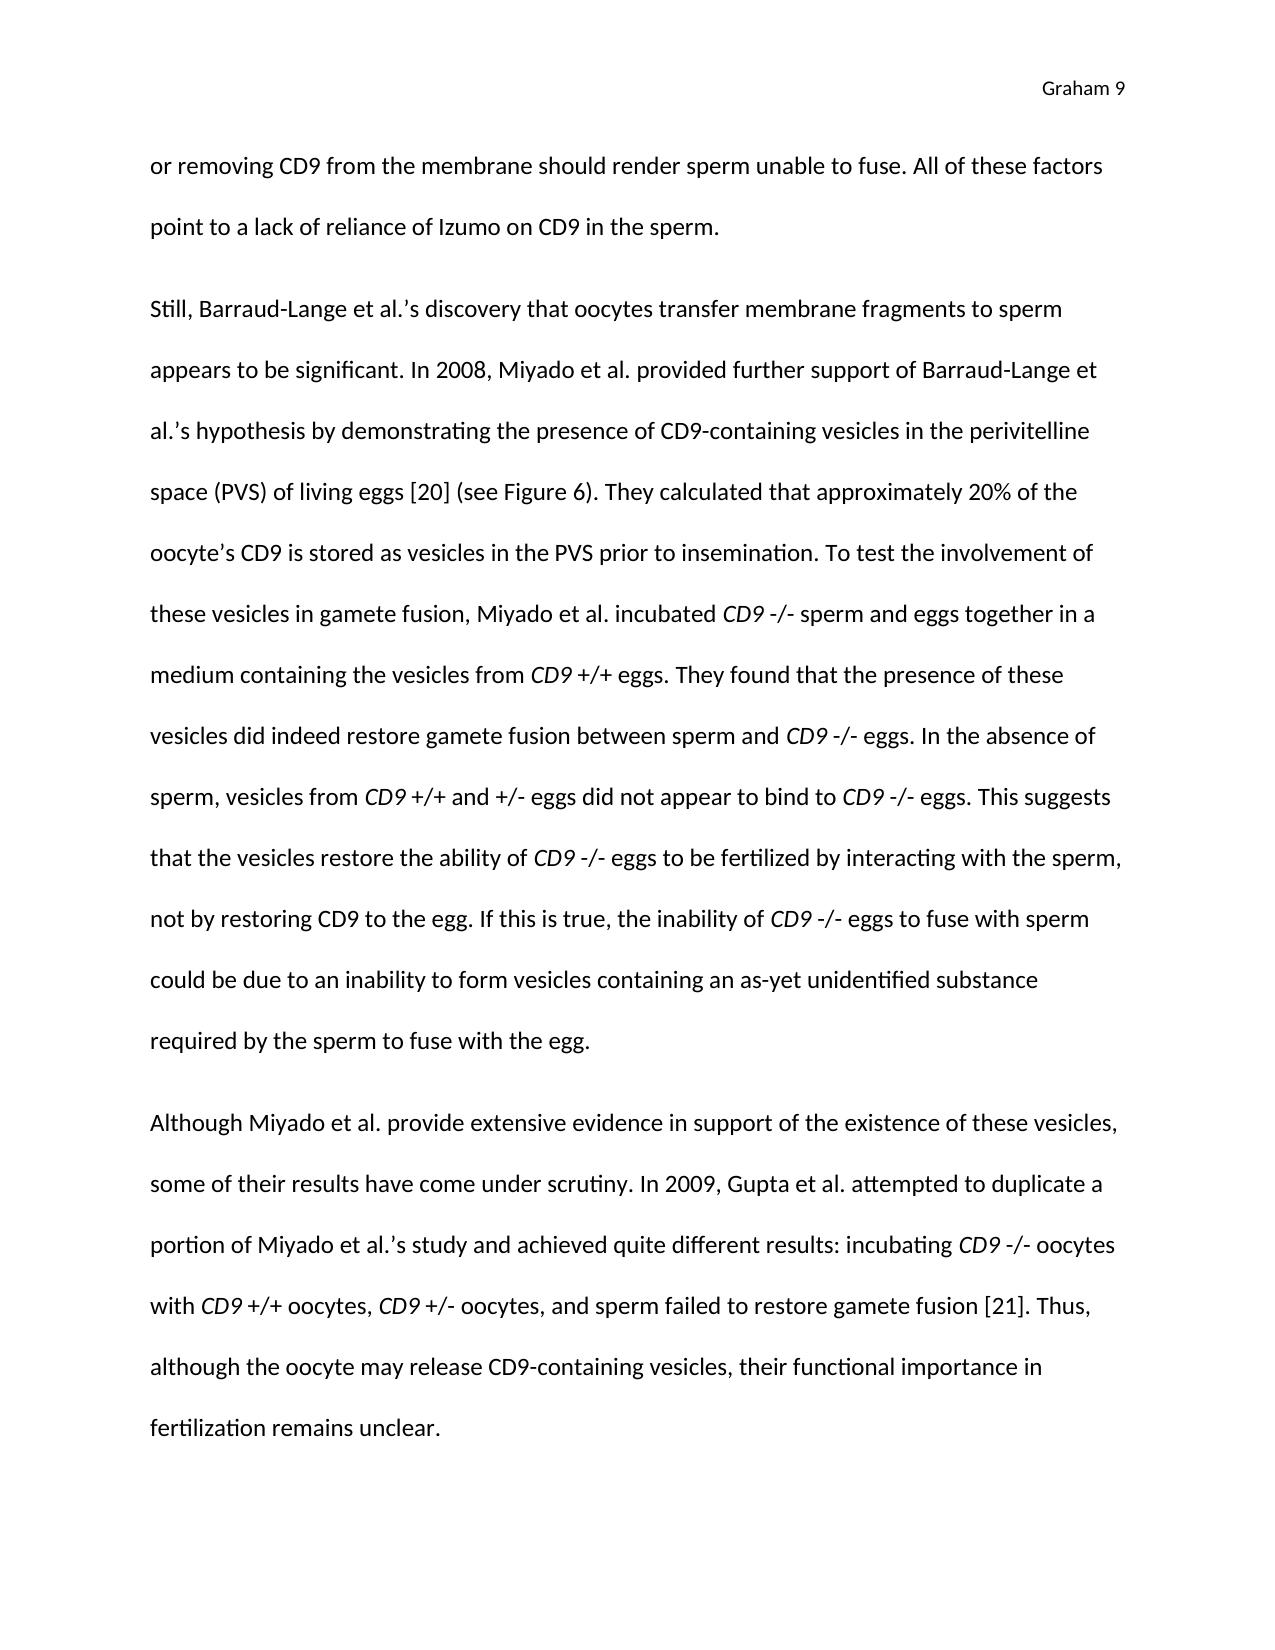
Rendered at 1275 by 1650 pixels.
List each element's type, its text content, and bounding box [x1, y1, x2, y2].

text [150, 150, 1125, 242]
text Still, Barraud-Lange et al.’s discovery that oocytes transfer membrane fragments to sperm appears to be significant. In 2008, Miyado et al. provided further support of Barraud-Lange et al.’s hypothesis by demonstrating the presence of CD9-containing vesicles in the perivitelline space (PVS) of living eggs [20] (see Figure 6). They calculated that approximately 20% of the oocyte’s CD9 is stored as vesicles in the PVS prior to insemination. To test the involvement of these vesicles in gamete fusion, Miyado et al. incubated CD9 -/- sperm and eggs together in a medium containing the vesicles from CD9 +/+ eggs. They found that the presence of these vesicles did indeed restore gamete fusion between sperm and CD9 -/- eggs. In the absence of sperm, vesicles from CD9 +/+ and +/- eggs did not appear to bind to CD9 -/- eggs. This suggests that the vesicles restore the ability of CD9 -/- eggs to be fertilized by interacting with the sperm, not by restoring CD9 to the egg. If this is true, the inability of CD9 -/- eggs to fuse with sperm could be due to an inability to form vesicles containing an as-yet unidentified substance required by the sperm to fuse with the egg. [150, 293, 1125, 1056]
text Although Miyado et al. provide extensive evidence in support of the existence of these vesicles, some of their results have come under scrutiny. In 2009, Gupta et al. attempted to duplicate a portion of Miyado et al.’s study and achieved quite different results: incubating CD9 -/- oocytes with CD9 +/+ oocytes, CD9 +/- oocytes, and sperm failed to restore gamete fusion [21]. Thus, although the oocyte may release CD9-containing vesicles, their functional importance in fertilization remains unclear. [150, 1107, 1125, 1443]
